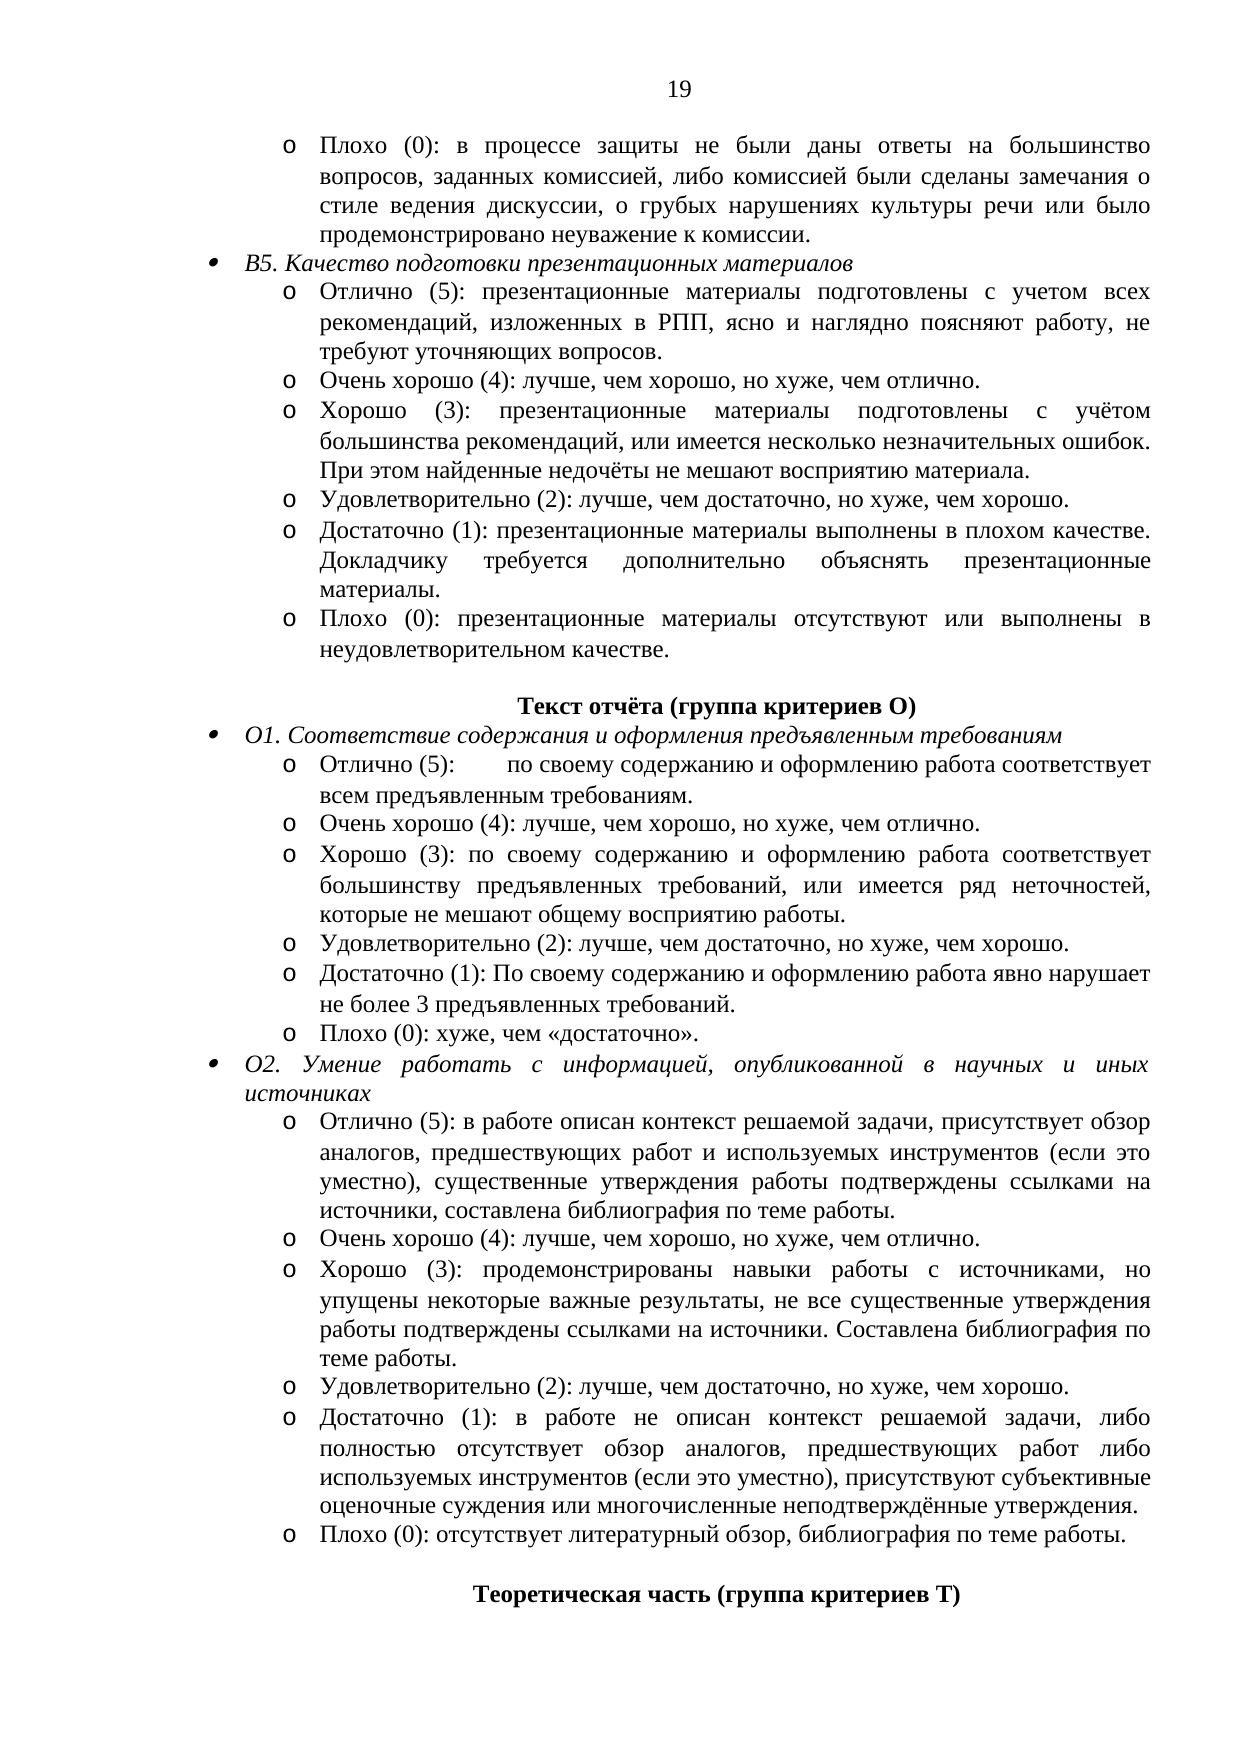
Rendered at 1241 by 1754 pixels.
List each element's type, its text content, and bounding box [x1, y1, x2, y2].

text Теоретическая часть (группа критериев Т) [207, 1579, 1152, 1608]
list Плохо (0): презентационные материалы отсутствуют или выполнены в неудовлетворительном качестве. [282, 603, 1152, 663]
list Плохо (0): в процессе защиты не были даны ответы на большинство вопросов, заданных комиссией, либо комиссией были сделаны замечания о стиле ведения дискуссии, о грубых нарушениях культуры речи или было продемонстрировано неуважение к комиссии. [282, 131, 1152, 248]
list Плохо (0): отсутствует литературный обзор, библиография по теме работы. [282, 1519, 1152, 1550]
list Удовлетворительно (2): лучше, чем достаточно, но хуже, чем хорошо. [282, 484, 1152, 515]
list Хорошо (3): презентационные материалы подготовлены с учётом большинства рекомендаций, или имеется несколько незначительных ошибок. При этом найденные недочёты не мешают восприятию материала. [282, 396, 1152, 484]
list Плохо (0): хуже, чем «достаточно». [282, 1018, 1152, 1049]
list Хорошо (3): по своему содержанию и оформлению работа соответствует большинству предъявленных требований, или имеется ряд неточностей, которые не мешают общему восприятию работы. [282, 839, 1152, 928]
list Удовлетворительно (2): лучше, чем достаточно, но хуже, чем хорошо. [282, 928, 1152, 958]
list Достаточно (1): По своему содержанию и оформлению работа явно нарушает не более 3 предъявленных требований. [282, 958, 1152, 1018]
list Хорошо (3): продемонстрированы навыки работы с источниками, но упущены некоторые важные результаты, не все существенные утверждения работы подтверждены ссылками на источники. Составлена библиография по теме работы. [282, 1254, 1152, 1371]
list Отлично (5): в работе описан контекст решаемой задачи, присутствует обзор аналогов, предшествующих работ и используемых инструментов (если это уместно), существенные утверждения работы подтверждены ссылками на источники, составлена библиография по теме работы. [282, 1106, 1152, 1223]
list Удовлетворительно (2): лучше, чем достаточно, но хуже, чем хорошо. [282, 1371, 1152, 1402]
list Очень хорошо (4): лучше, чем хорошо, но хуже, чем отлично. [282, 365, 1152, 396]
text Текст отчёта (группа критериев О) [207, 691, 1152, 720]
list О1. Соответствие содержания и оформления предъявленным требованиям [207, 720, 1152, 749]
list В5. Качество подготовки презентационных материалов [207, 248, 1152, 276]
list О2. Умение работать с информацией, опубликованной в научных и иных источниках [207, 1049, 1152, 1106]
list Очень хорошо (4): лучше, чем хорошо, но хуже, чем отлично. [282, 808, 1152, 839]
list Достаточно (1): в работе не описан контекст решаемой задачи, либо полностью отсутствует обзор аналогов, предшествующих работ либо используемых инструментов (если это уместно), присутствуют субъективные оценочные суждения или многочисленные неподтверждённые утверждения. [282, 1402, 1152, 1519]
list Отлично (5): презентационные материалы подготовлены с учетом всех рекомендаций, изложенных в РПП, ясно и наглядно поясняют работу, не требуют уточняющих вопросов. [282, 276, 1152, 365]
list Очень хорошо (4): лучше, чем хорошо, но хуже, чем отлично. [282, 1223, 1152, 1254]
list Достаточно (1): презентационные материалы выполнены в плохом качестве. Докладчику требуется дополнительно объяснять презентационные материалы. [282, 515, 1152, 603]
list Отлично (5): по своему содержанию и оформлению работа соответствует всем предъявленным требованиям. [282, 749, 1152, 808]
